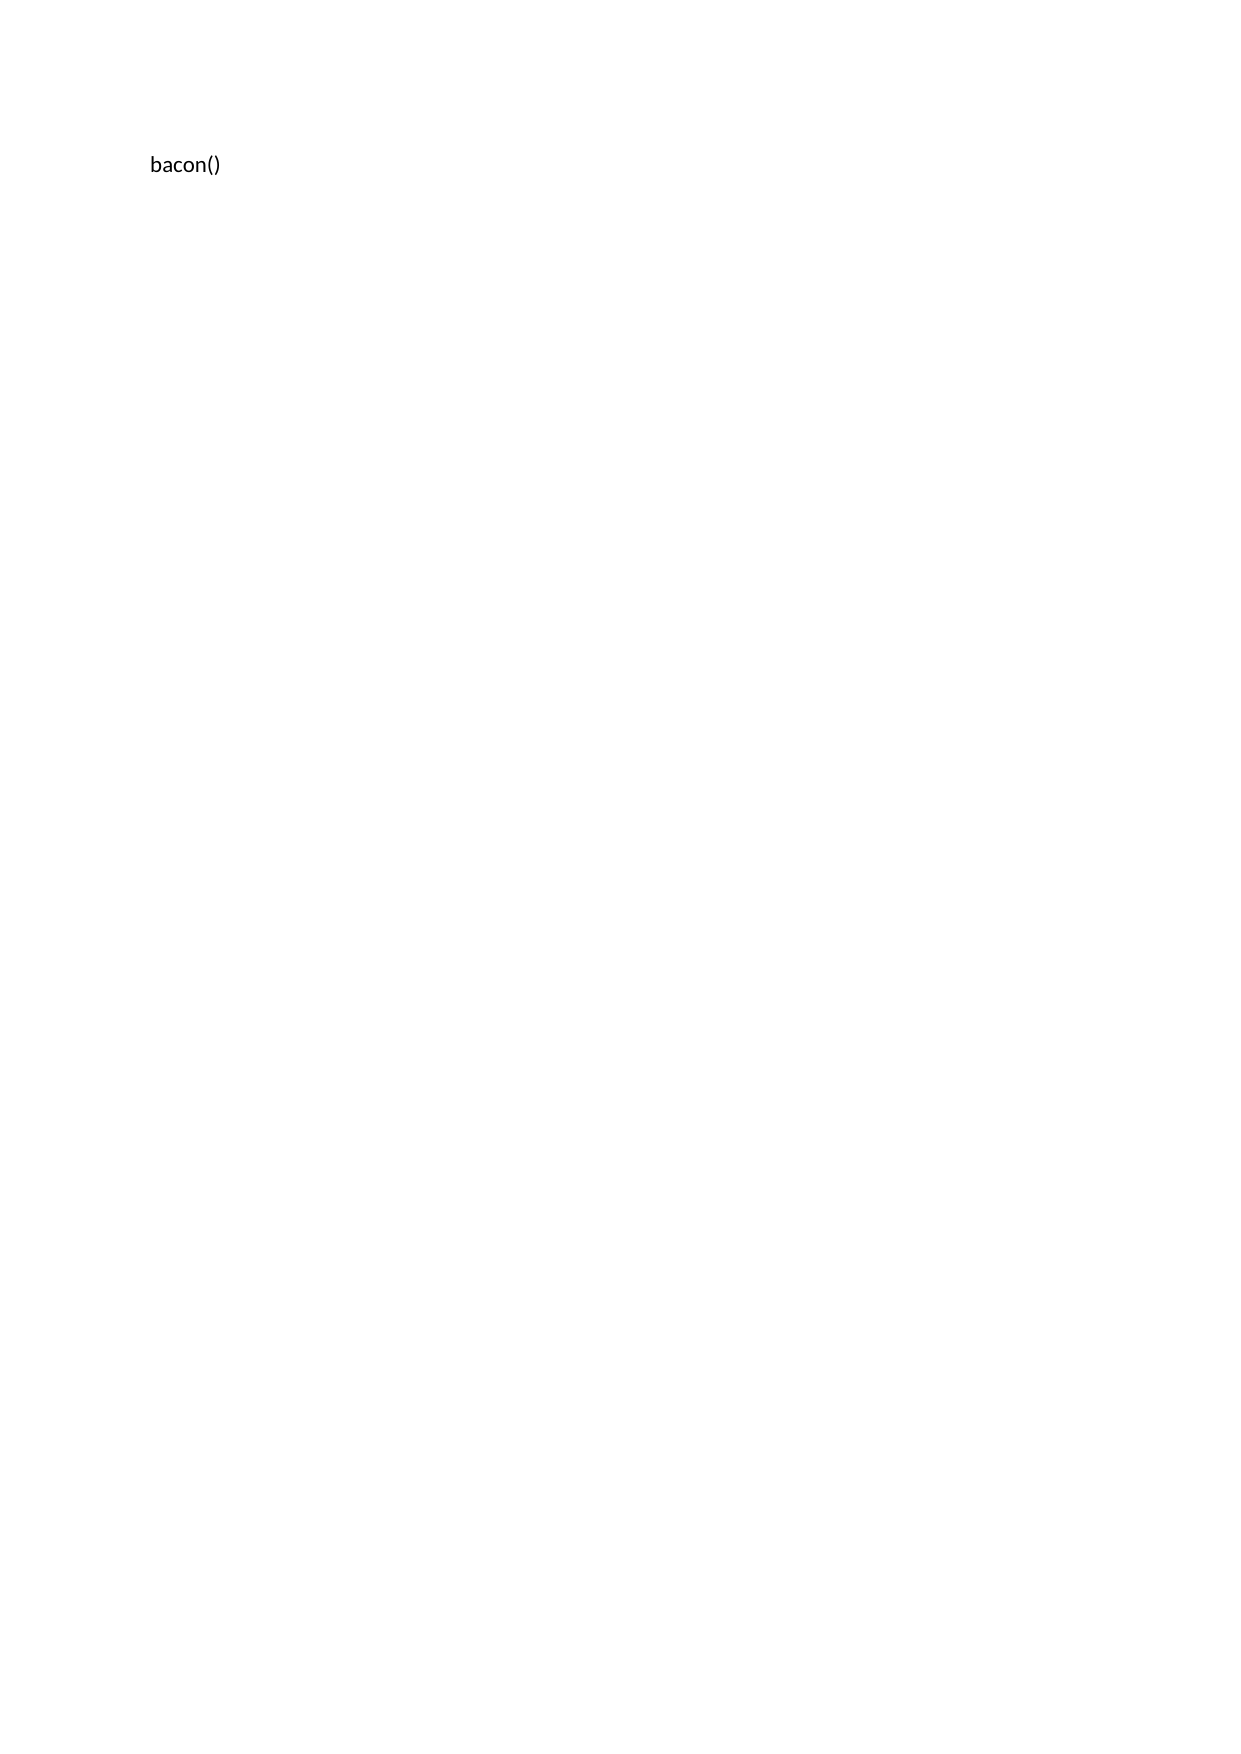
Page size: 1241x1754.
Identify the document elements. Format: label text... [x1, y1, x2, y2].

text bacon() [150, 150, 1090, 178]
